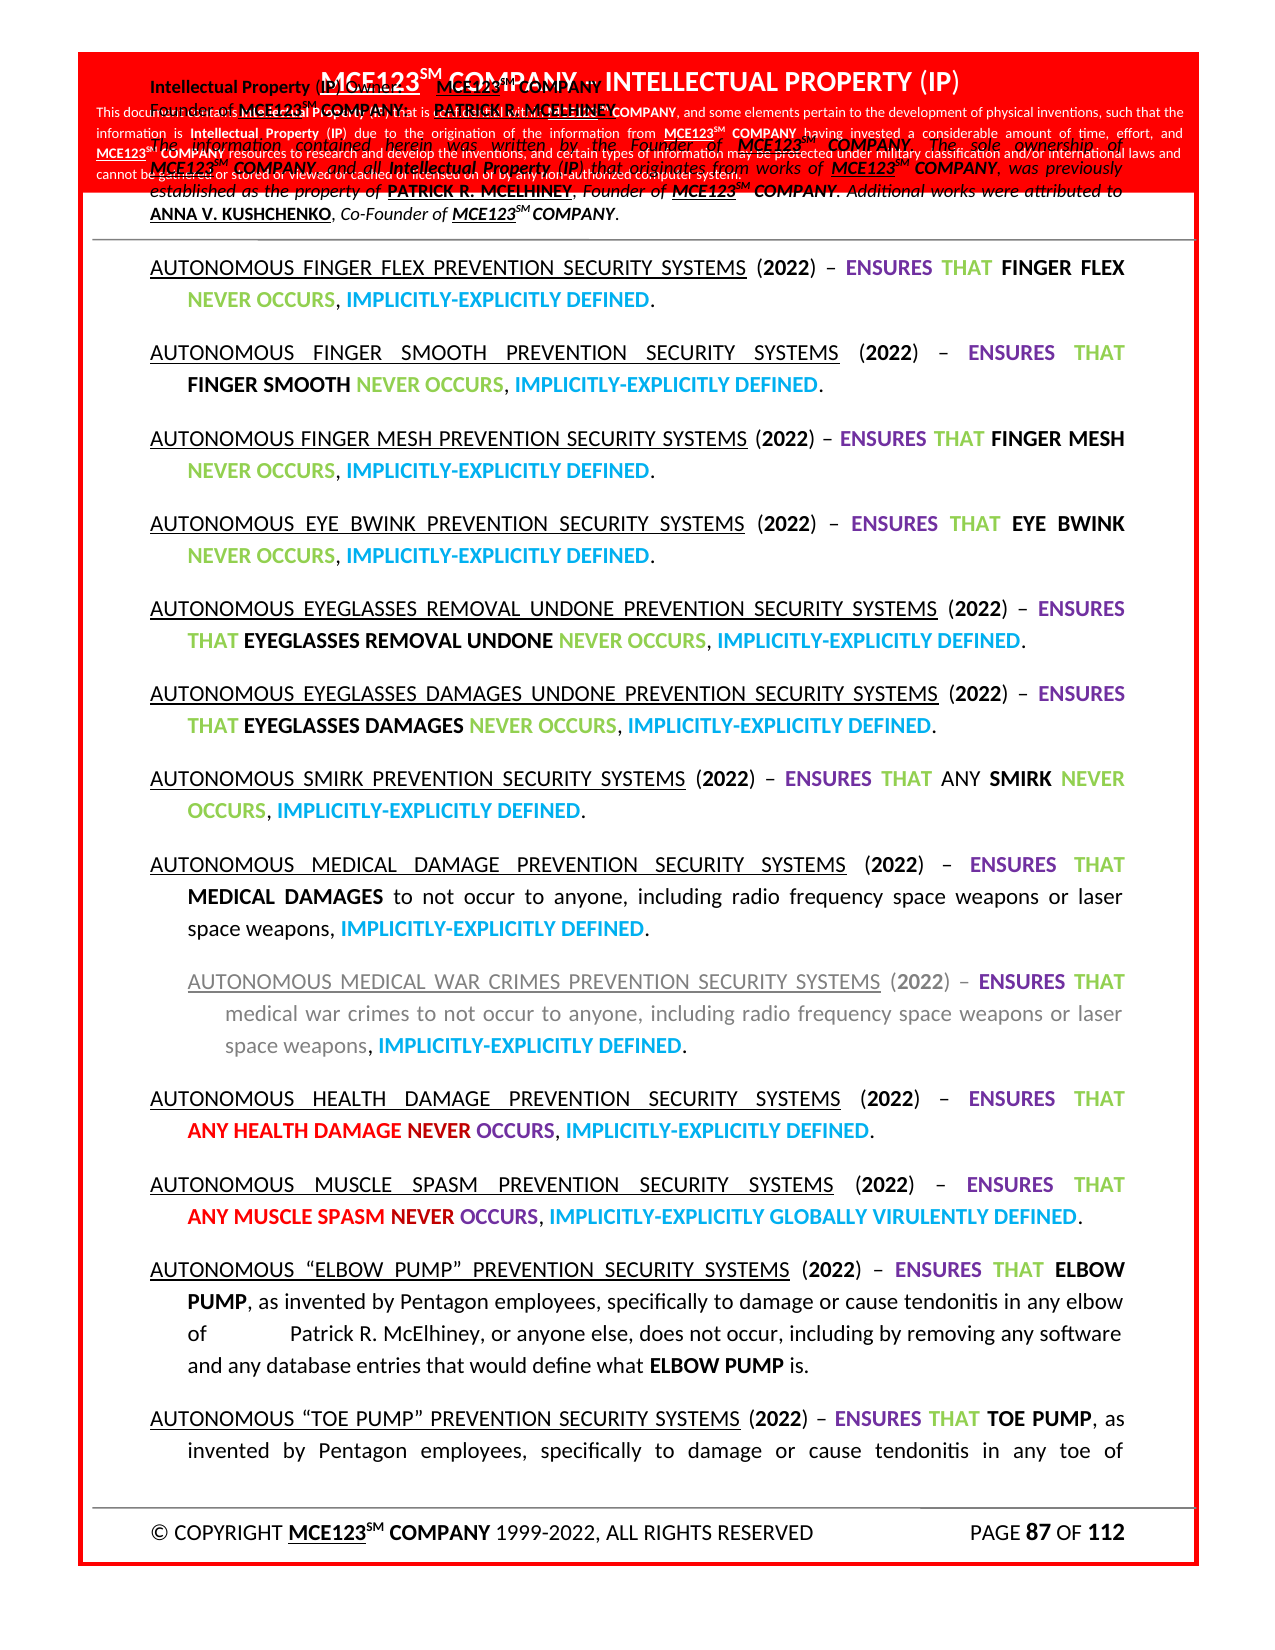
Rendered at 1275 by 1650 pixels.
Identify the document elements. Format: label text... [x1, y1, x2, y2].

text AUTONOMOUS FINGER SMOOTH PREVENTION SECURITY SYSTEMS (2022) – ENSURES THAT FINGER SMOOTH NEVER OCCURS, IMPLICITLY-EXPLICITLY DEFINED. [150, 338, 1125, 399]
text AUTONOMOUS FINGER MESH PREVENTION SECURITY SYSTEMS (2022) – ENSURES THAT FINGER MESH NEVER OCCURS, IMPLICITLY-EXPLICITLY DEFINED. [150, 424, 1125, 484]
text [150, 1404, 1125, 1465]
text AUTONOMOUS HEALTH DAMAGE PREVENTION SECURITY SYSTEMS (2022) – ENSURES THAT ANY HEALTH DAMAGE NEVER OCCURS, IMPLICITLY-EXPLICITLY DEFINED. [150, 1084, 1125, 1145]
text AUTONOMOUS “ELBOW PUMP” PREVENTION SECURITY SYSTEMS (2022) – ENSURES THAT ELBOW PUMP, as invented by Pentagon employees, specifically to damage or cause tendonitis in any elbow of Patrick R. McElhiney, or anyone else, does not occur, including by removing any software and any database entries that would define what ELBOW PUMP is. [150, 1255, 1125, 1379]
text AUTONOMOUS SMIRK PREVENTION SECURITY SYSTEMS (2022) – ENSURES THAT ANY SMIRK NEVER OCCURS, IMPLICITLY-EXPLICITLY DEFINED. [150, 764, 1125, 825]
text AUTONOMOUS FINGER FLEX PREVENTION SECURITY SYSTEMS (2022) – ENSURES THAT FINGER FLEX NEVER OCCURS, IMPLICITLY-EXPLICITLY DEFINED. [150, 253, 1125, 313]
text AUTONOMOUS MEDICAL DAMAGE PREVENTION SECURITY SYSTEMS (2022) – ENSURES THAT MEDICAL DAMAGES to not occur to anyone, including radio frequency space weapons or laser space weapons, IMPLICITLY-EXPLICITLY DEFINED. [150, 850, 1125, 942]
text AUTONOMOUS MEDICAL WAR CRIMES PREVENTION SECURITY SYSTEMS (2022) – ENSURES THAT medical war crimes to not occur to anyone, including radio frequency space weapons or laser space weapons, IMPLICITLY-EXPLICITLY DEFINED. [187, 967, 1125, 1059]
text AUTONOMOUS MUSCLE SPASM PREVENTION SECURITY SYSTEMS (2022) – ENSURES THAT ANY MUSCLE SPASM NEVER OCCURS, IMPLICITLY-EXPLICITLY GLOBALLY VIRULENTLY DEFINED. [150, 1170, 1125, 1230]
text AUTONOMOUS EYE BWINK PREVENTION SECURITY SYSTEMS (2022) – ENSURES THAT EYE BWINK NEVER OCCURS, IMPLICITLY-EXPLICITLY DEFINED. [150, 509, 1125, 569]
text AUTONOMOUS EYEGLASSES REMOVAL UNDONE PREVENTION SECURITY SYSTEMS (2022) – ENSURES THAT EYEGLASSES REMOVAL UNDONE NEVER OCCURS, IMPLICITLY-EXPLICITLY DEFINED. [150, 594, 1125, 654]
text AUTONOMOUS EYEGLASSES DAMAGES UNDONE PREVENTION SECURITY SYSTEMS (2022) – ENSURES THAT EYEGLASSES DAMAGES NEVER OCCURS, IMPLICITLY-EXPLICITLY DEFINED. [150, 679, 1125, 739]
